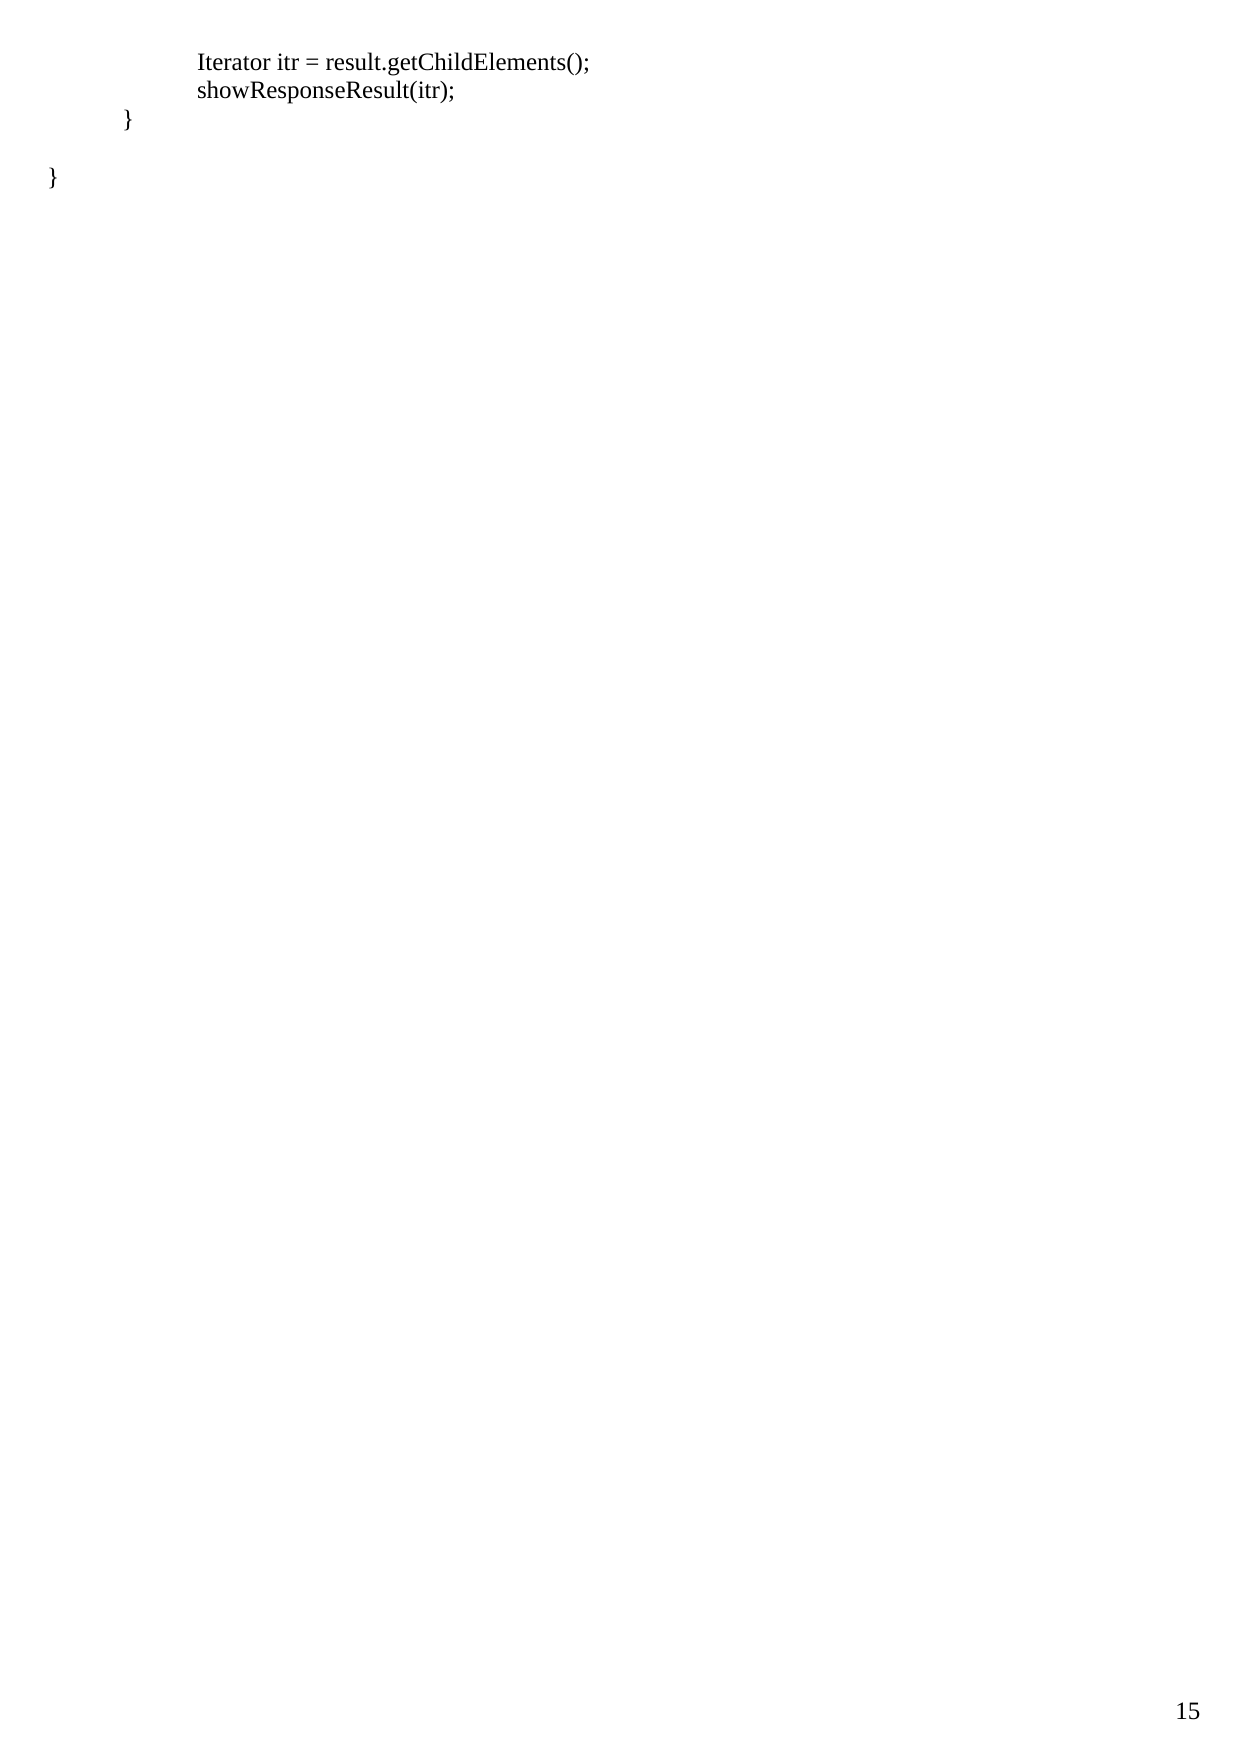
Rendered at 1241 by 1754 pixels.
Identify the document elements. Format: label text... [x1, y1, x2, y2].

text } [47, 162, 1200, 191]
text showResponseResult(itr); [47, 76, 1200, 104]
text } [47, 104, 1200, 133]
text Iterator itr = result.getChildElements(); [47, 47, 1200, 76]
